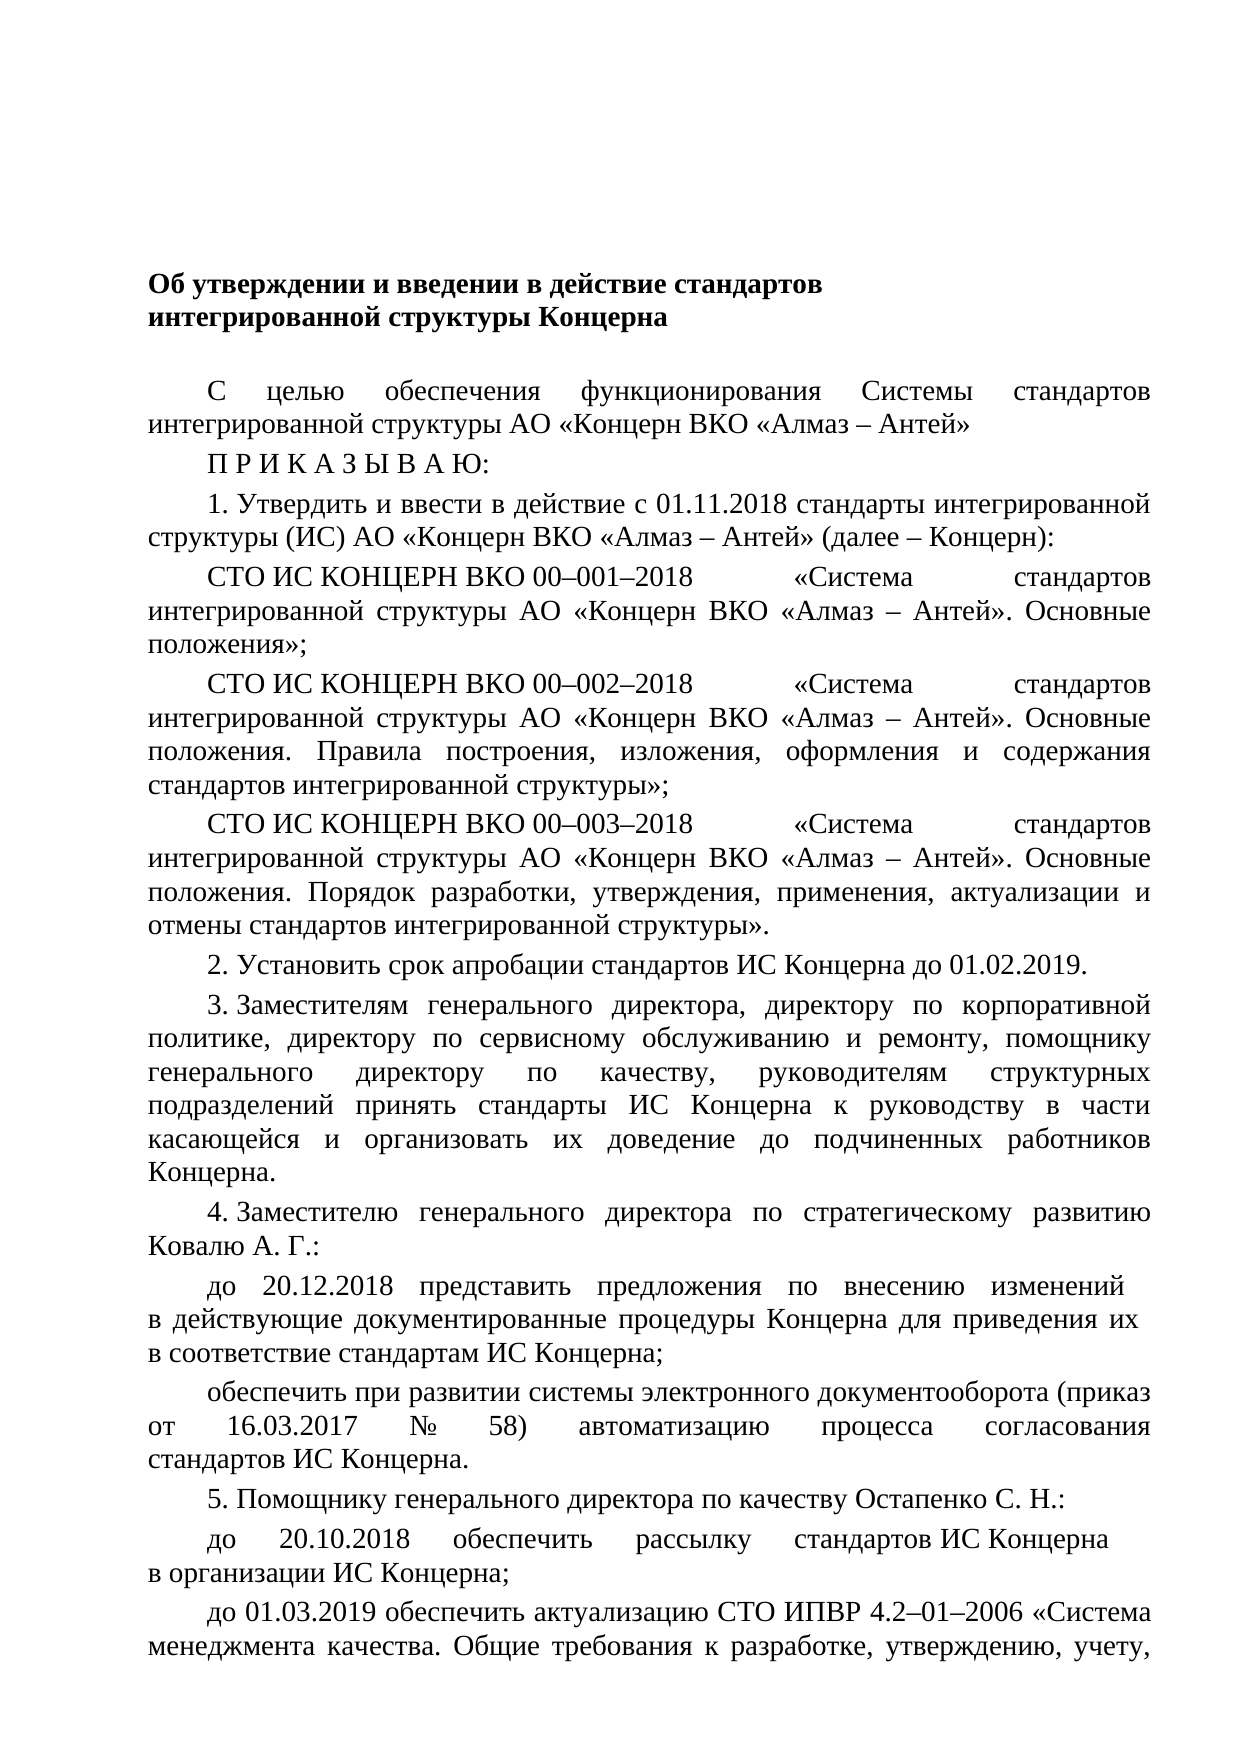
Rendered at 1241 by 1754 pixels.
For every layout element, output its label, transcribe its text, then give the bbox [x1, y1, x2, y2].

text П Р И К А З Ы В А Ю: [148, 446, 1152, 480]
text интегрированной структуры Концерна [148, 299, 1152, 333]
text СТО ИС КОНЦЕРН ВКО 00–003–2018 «Система стандартов интегрированной структуры АО «Концерн ВКО «Алмаз – Антей». Основные положения. Порядок разработки, утверждения, применения, актуализации и отмены стандартов интегрированной структуры». [148, 807, 1152, 941]
text 2. Установить срок апробации стандартов ИС Концерна до 01.02.2019. [148, 947, 1152, 981]
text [148, 1594, 1152, 1662]
text 5. Помощнику генерального директора по качеству Остапенко С. Н.: [148, 1481, 1152, 1515]
text СТО ИС КОНЦЕРН ВКО 00–002–2018 «Система стандартов интегрированной структуры АО «Концерн ВКО «Алмаз – Антей». Основные положения. Правила построения, изложения, оформления и содержания стандартов интегрированной структуры»; [148, 666, 1152, 800]
text 4. Заместителю генерального директора по стратегическому развитию Ковалю А. Г.: [148, 1194, 1152, 1261]
text до 20.10.2018 обеспечить рассылку стандартов ИС Концерна в организации ИС Концерна; [148, 1521, 1152, 1588]
text 1. Утвердить и ввести в действие с 01.11.2018 стандарты интегрированной структуры (ИС) АО «Концерн ВКО «Алмаз – Антей» (далее – Концерн): [148, 486, 1152, 553]
text 3. Заместителям генерального директора, директору по корпоративной политике, директору по сервисному обслуживанию и ремонту, помощнику генерального директору по качеству, руководителям структурных подразделений принять стандарты ИС Концерна к руководству в части касающейся и организовать их доведение до подчиненных работников Концерна. [148, 987, 1152, 1188]
text обеспечить при развитии системы электронного документооборота (приказ от 16.03.2017 № 58) автоматизацию процесса согласования стандартов ИС Концерна. [148, 1374, 1152, 1475]
text С целью обеспечения функционирования Системы стандартов интегрированной структуры АО «Концерн ВКО «Алмаз – Антей» [148, 373, 1152, 440]
text СТО ИС КОНЦЕРН ВКО 00–001–2018 «Система стандартов интегрированной структуры АО «Концерн ВКО «Алмаз – Антей». Основные положения»; [148, 559, 1152, 660]
text до 20.12.2018 представить предложения по внесению изменений в действующие документированные процедуры Концерна для приведения их в соответствие стандартам ИС Концерна; [148, 1268, 1152, 1368]
text Об утверждении и введении в действие стандартов [148, 266, 1152, 299]
